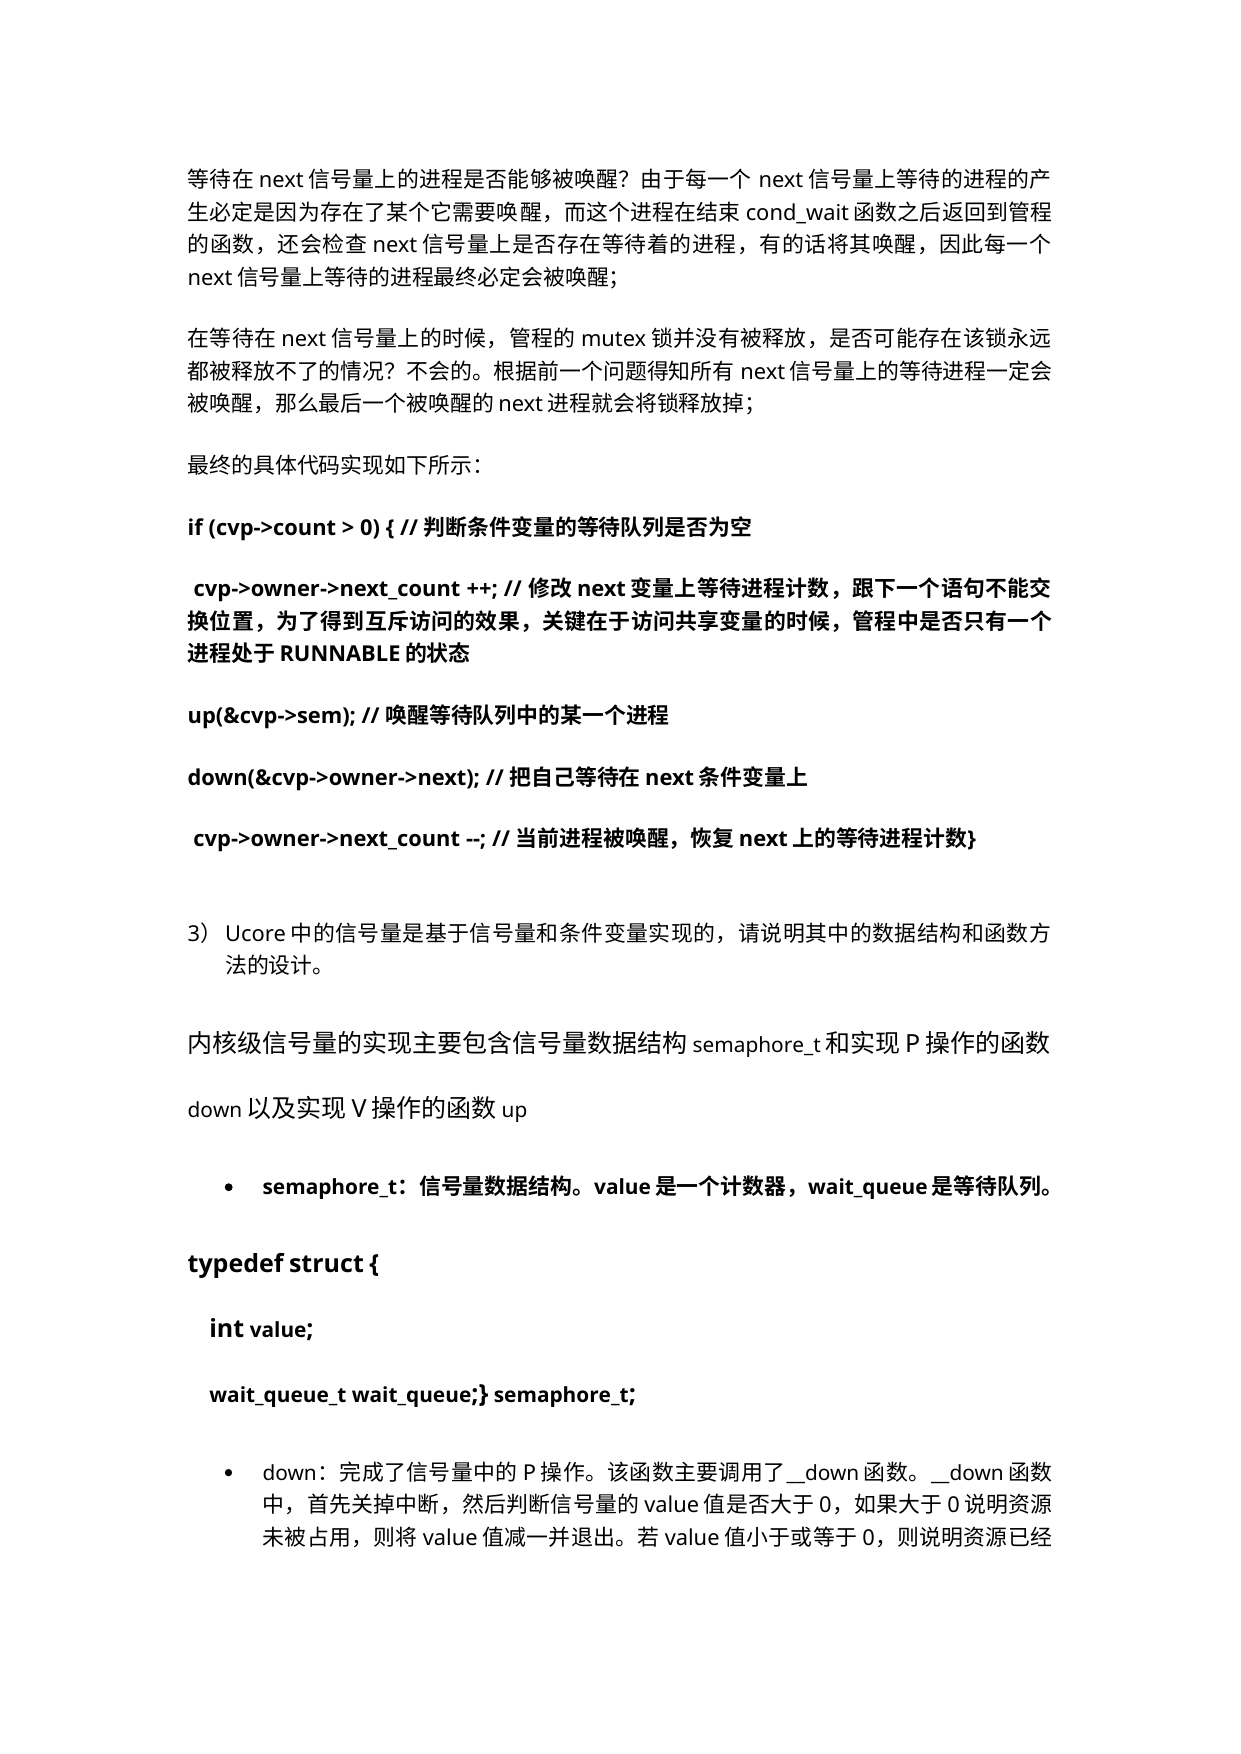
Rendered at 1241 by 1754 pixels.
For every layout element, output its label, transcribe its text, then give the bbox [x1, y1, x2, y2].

list cvp->owner->next_count --; // 当前进程被唤醒，恢复next上的等待进程计数} [187, 821, 1053, 854]
list 最终的具体代码实现如下所示： [187, 448, 1053, 480]
list 等待在next信号量上的进程是否能够被唤醒？由于每一个next信号量上等待的进程的产生必定是因为存在了某个它需要唤醒，而这个进程在结束cond_wait函数之后返回到管程的函数，还会检查next信号量上是否存在等待着的进程，有的话将其唤醒，因此每一个next信号量上等待的进程最终必定会被唤醒； [187, 162, 1053, 292]
text 内核级信号量的实现主要包含信号量数据结构semaphore_t和实现P操作的函数down以及实现V操作的函数up [187, 1009, 1053, 1139]
list if (cvp->count > 0) { // 判断条件变量的等待队列是否为空 [187, 509, 1053, 542]
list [225, 1454, 1053, 1552]
list down(&cvp->owner->next); // 把自己等待在next条件变量上 [187, 759, 1053, 792]
list up(&cvp->sem); // 唤醒等待队列中的某一个进程 [187, 698, 1053, 730]
list semaphore_t：信号量数据结构。value是一个计数器，wait_queue是等待队列。 [225, 1169, 1053, 1201]
text wait_queue_t wait_queue;} semaphore_t; [187, 1360, 1053, 1425]
text int value; [187, 1295, 1053, 1360]
list 在等待在next信号量上的时候，管程的mutex锁并没有被释放，是否可能存在该锁永远都被释放不了的情况？不会的。根据前一个问题得知所有next信号量上的等待进程一定会被唤醒，那么最后一个被唤醒的next进程就会将锁释放掉； [187, 321, 1053, 419]
text typedef struct { [187, 1230, 1053, 1295]
list cvp->owner->next_count ++; // 修改next变量上等待进程计数，跟下一个语句不能交换位置，为了得到互斥访问的效果，关键在于访问共享变量的时候，管程中是否只有一个进程处于RUNNABLE的状态 [187, 571, 1053, 669]
list Ucore中的信号量是基于信号量和条件变量实现的，请说明其中的数据结构和函数方法的设计。 [187, 915, 1053, 980]
